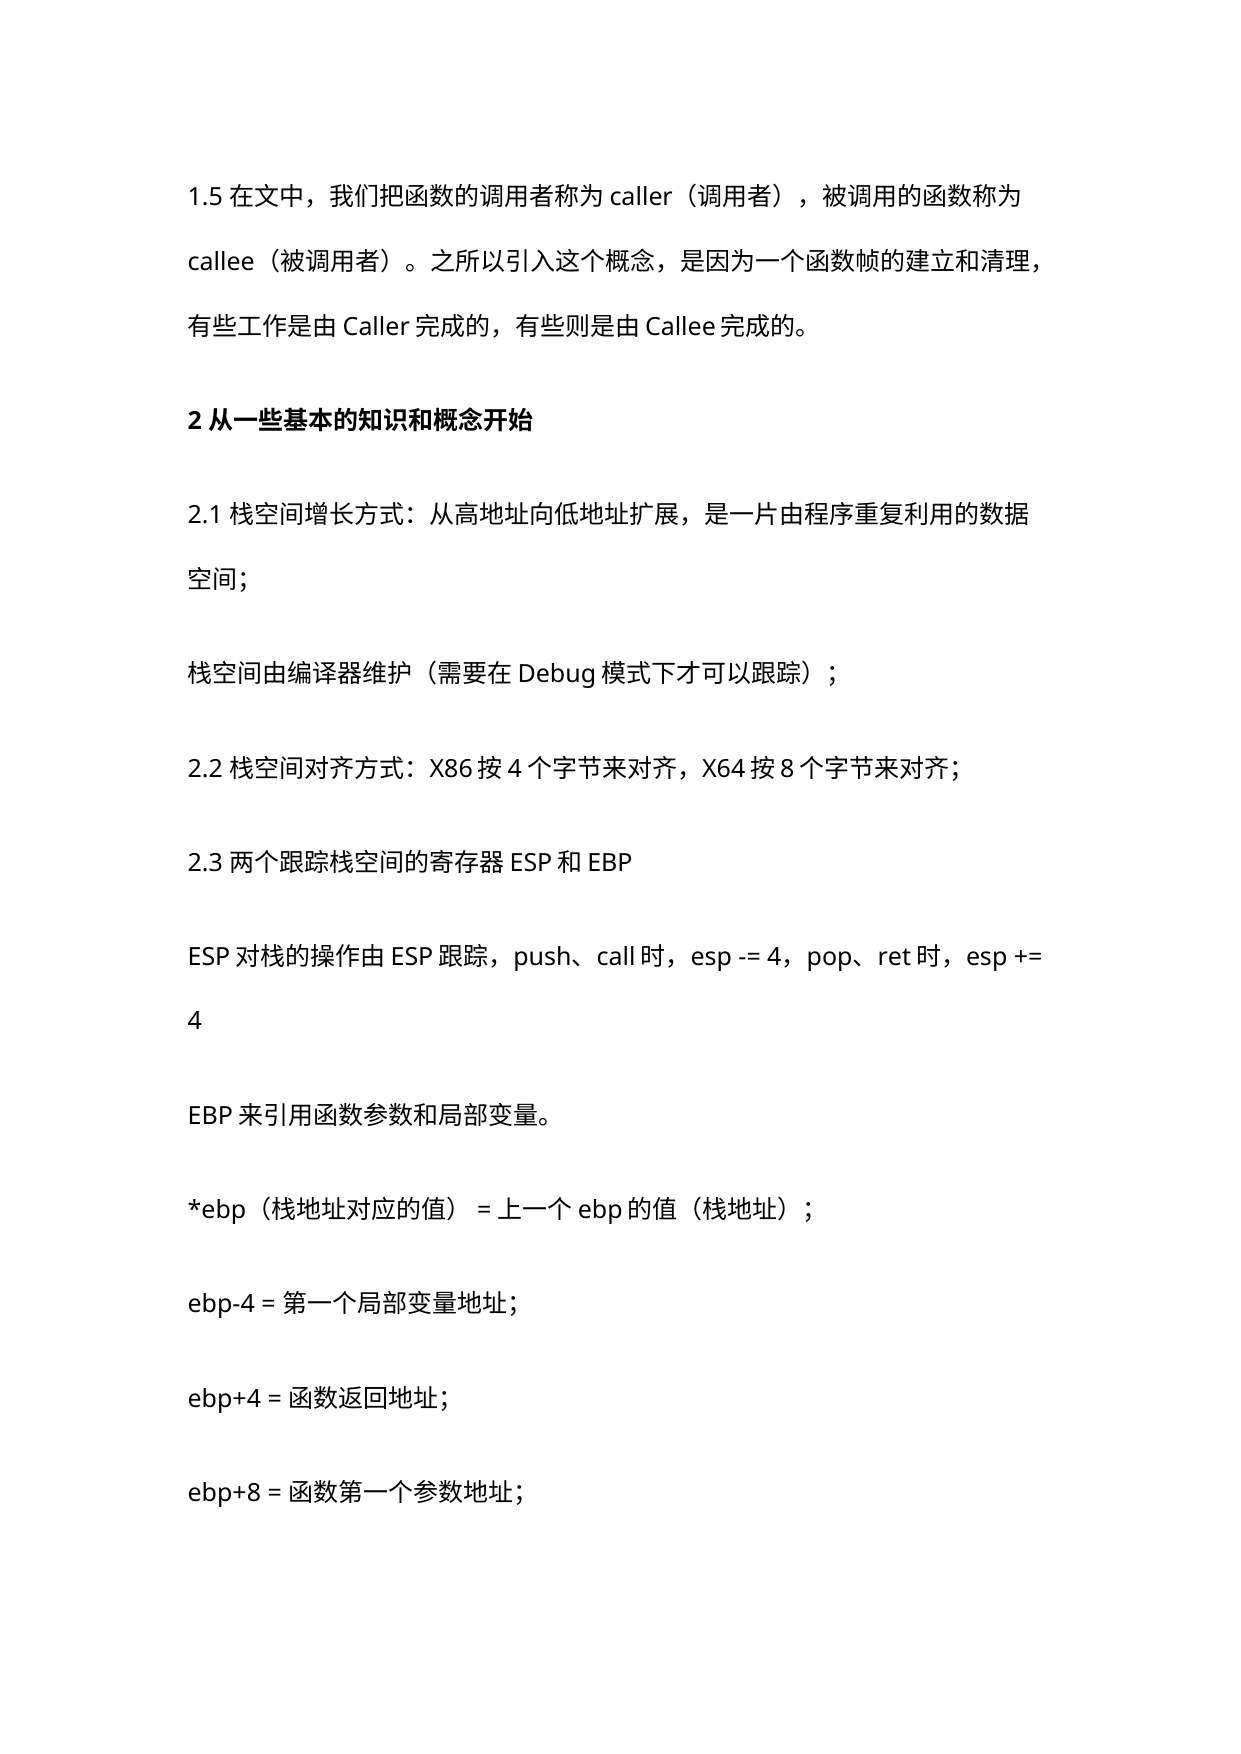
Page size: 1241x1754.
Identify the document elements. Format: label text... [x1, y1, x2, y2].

text ebp+8 = 函数第一个参数地址； [187, 1458, 1053, 1523]
text *ebp（栈地址对应的值） = 上一个ebp的值（栈地址）； [187, 1175, 1053, 1240]
text ESP对栈的操作由ESP跟踪，push、call时，esp -= 4，pop、ret时，esp += 4 [187, 922, 1053, 1052]
text 2.1 栈空间增长方式：从高地址向低地址扩展，是一片由程序重复利用的数据空间； [187, 480, 1053, 610]
text ebp+4 = 函数返回地址； [187, 1364, 1053, 1429]
text EBP来引用函数参数和局部变量。 [187, 1081, 1053, 1146]
text 2.3 两个跟踪栈空间的寄存器ESP和EBP [187, 828, 1053, 893]
text 2.2 栈空间对齐方式：X86按4个字节来对齐，X64按8个字节来对齐； [187, 734, 1053, 799]
text 1.5 在文中，我们把函数的调用者称为caller（调用者），被调用的函数称为callee（被调用者）。之所以引入这个概念，是因为一个函数帧的建立和清理，有些工作是由Caller完成的，有些则是由Callee完成的。 [187, 162, 1053, 357]
text 栈空间由编译器维护（需要在Debug模式下才可以跟踪）； [187, 639, 1053, 704]
text 2 从一些基本的知识和概念开始 [187, 386, 1053, 451]
text ebp-4 = 第一个局部变量地址； [187, 1269, 1053, 1334]
